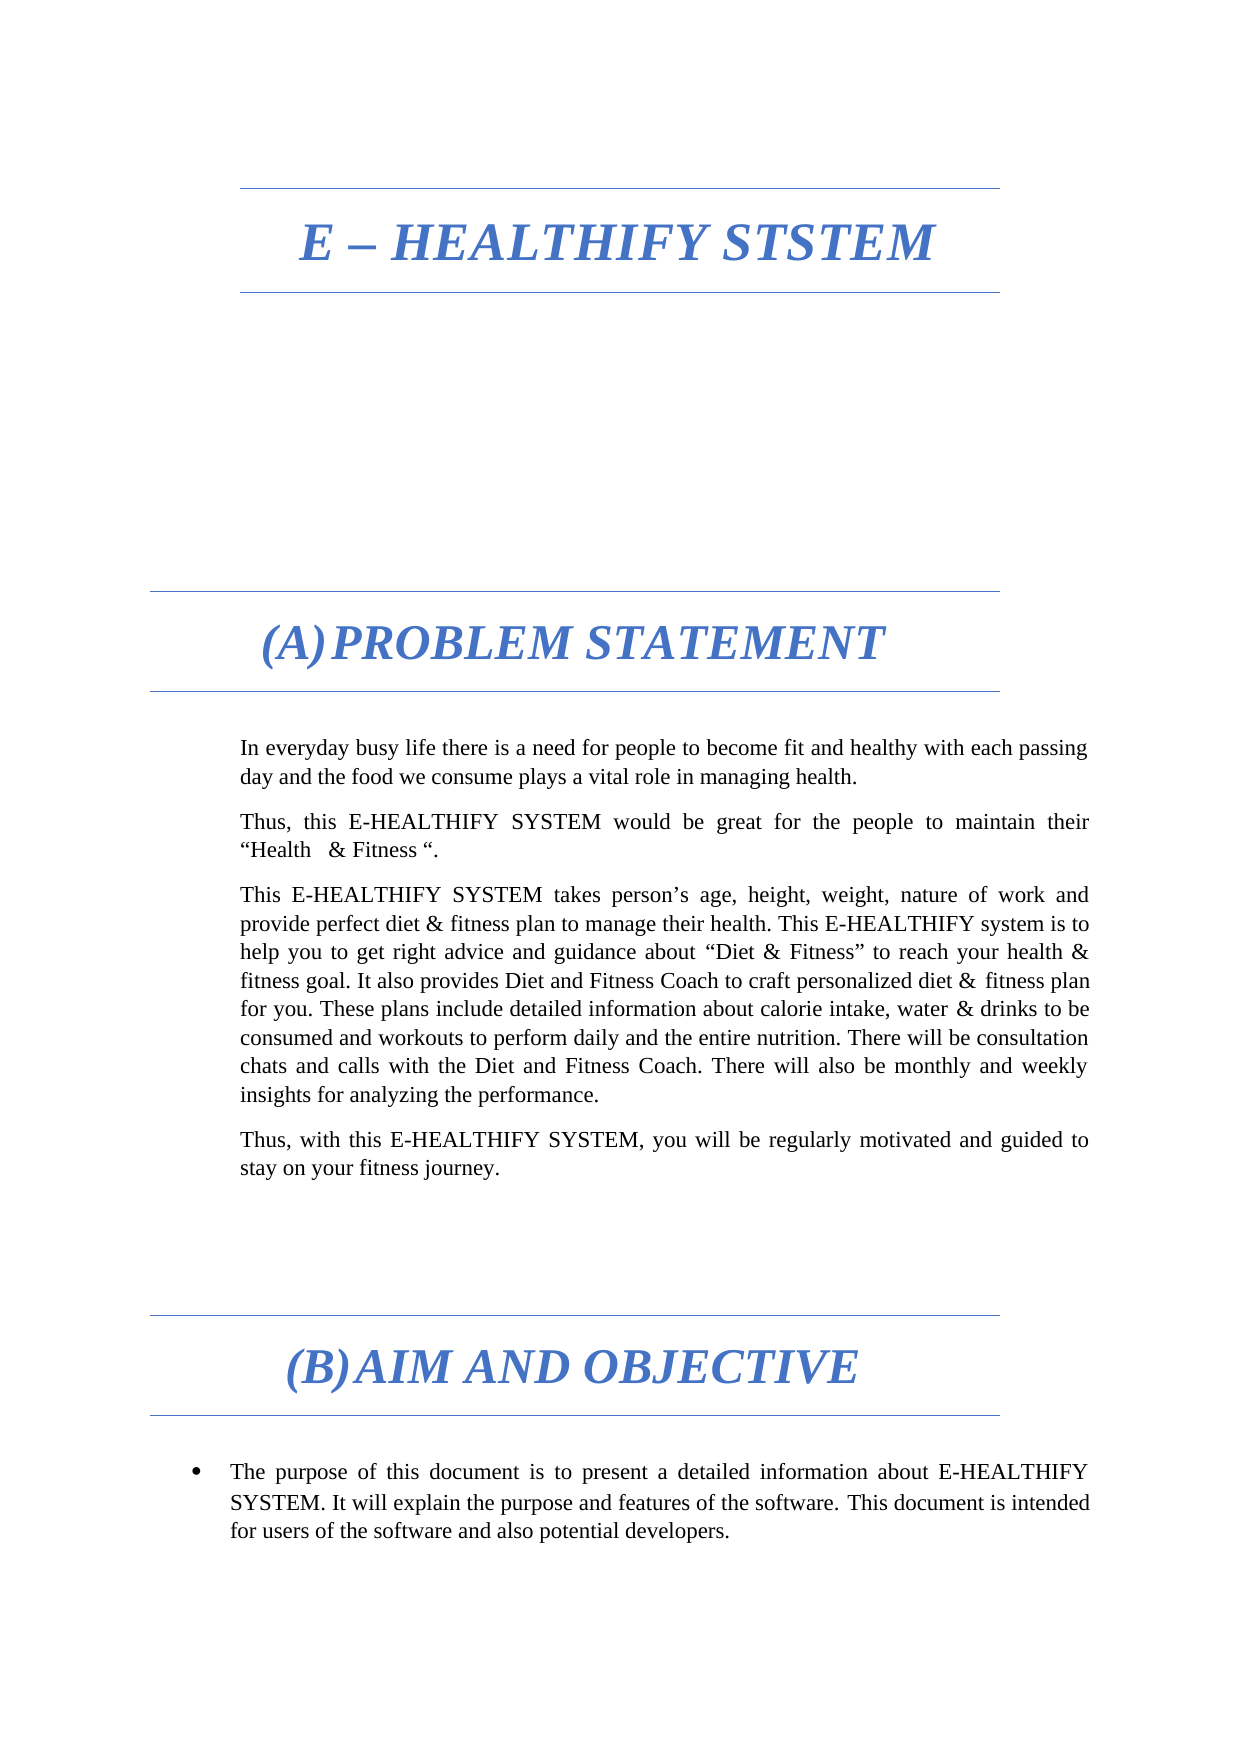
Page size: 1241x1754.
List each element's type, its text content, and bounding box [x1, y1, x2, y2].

text This E-HEALTHIFY SYSTEM takes person’s age, height, weight, nature of work and provide perfect diet & fitness plan to manage their health. This E-HEALTHIFY system is to help you to get right advice and guidance about “Diet & Fitness” to reach your health & fitness goal. It also provides Diet and Fitness Coach to craft personalized diet & fitness plan for you. These plans include detailed information about calorie intake, water & drinks to be consumed and workouts to perform daily and the entire nutrition. There will be consultation chats and calls with the Diet and Fitness Coach. There will also be monthly and weekly insights for analyzing the performance. [240, 882, 1090, 1107]
text In everyday busy life there is a need for people to become fit and healthy with each passing day and the food we consume plays a vital role in managing health. [240, 734, 1090, 789]
list The purpose of this document is to present a detailed information about E-HEALTHIFY SYSTEM. It will explain the purpose and features of the software. This document is intended for users of the software and also potential developers. [192, 1458, 1090, 1544]
text Thus, with this E-HEALTHIFY SYSTEM, you will be regularly motivated and guided to stay on your fitness journey. [240, 1126, 1090, 1181]
text E – HEALTHIFY STSTEM [240, 189, 1000, 292]
text Thus, this E-HEALTHIFY SYSTEM would be great for the people to maintain their “Health & Fitness “. [240, 808, 1090, 863]
list AIM AND OBJECTIVE [150, 1316, 1000, 1415]
list PROBLEM STATEMENT [150, 592, 1000, 691]
